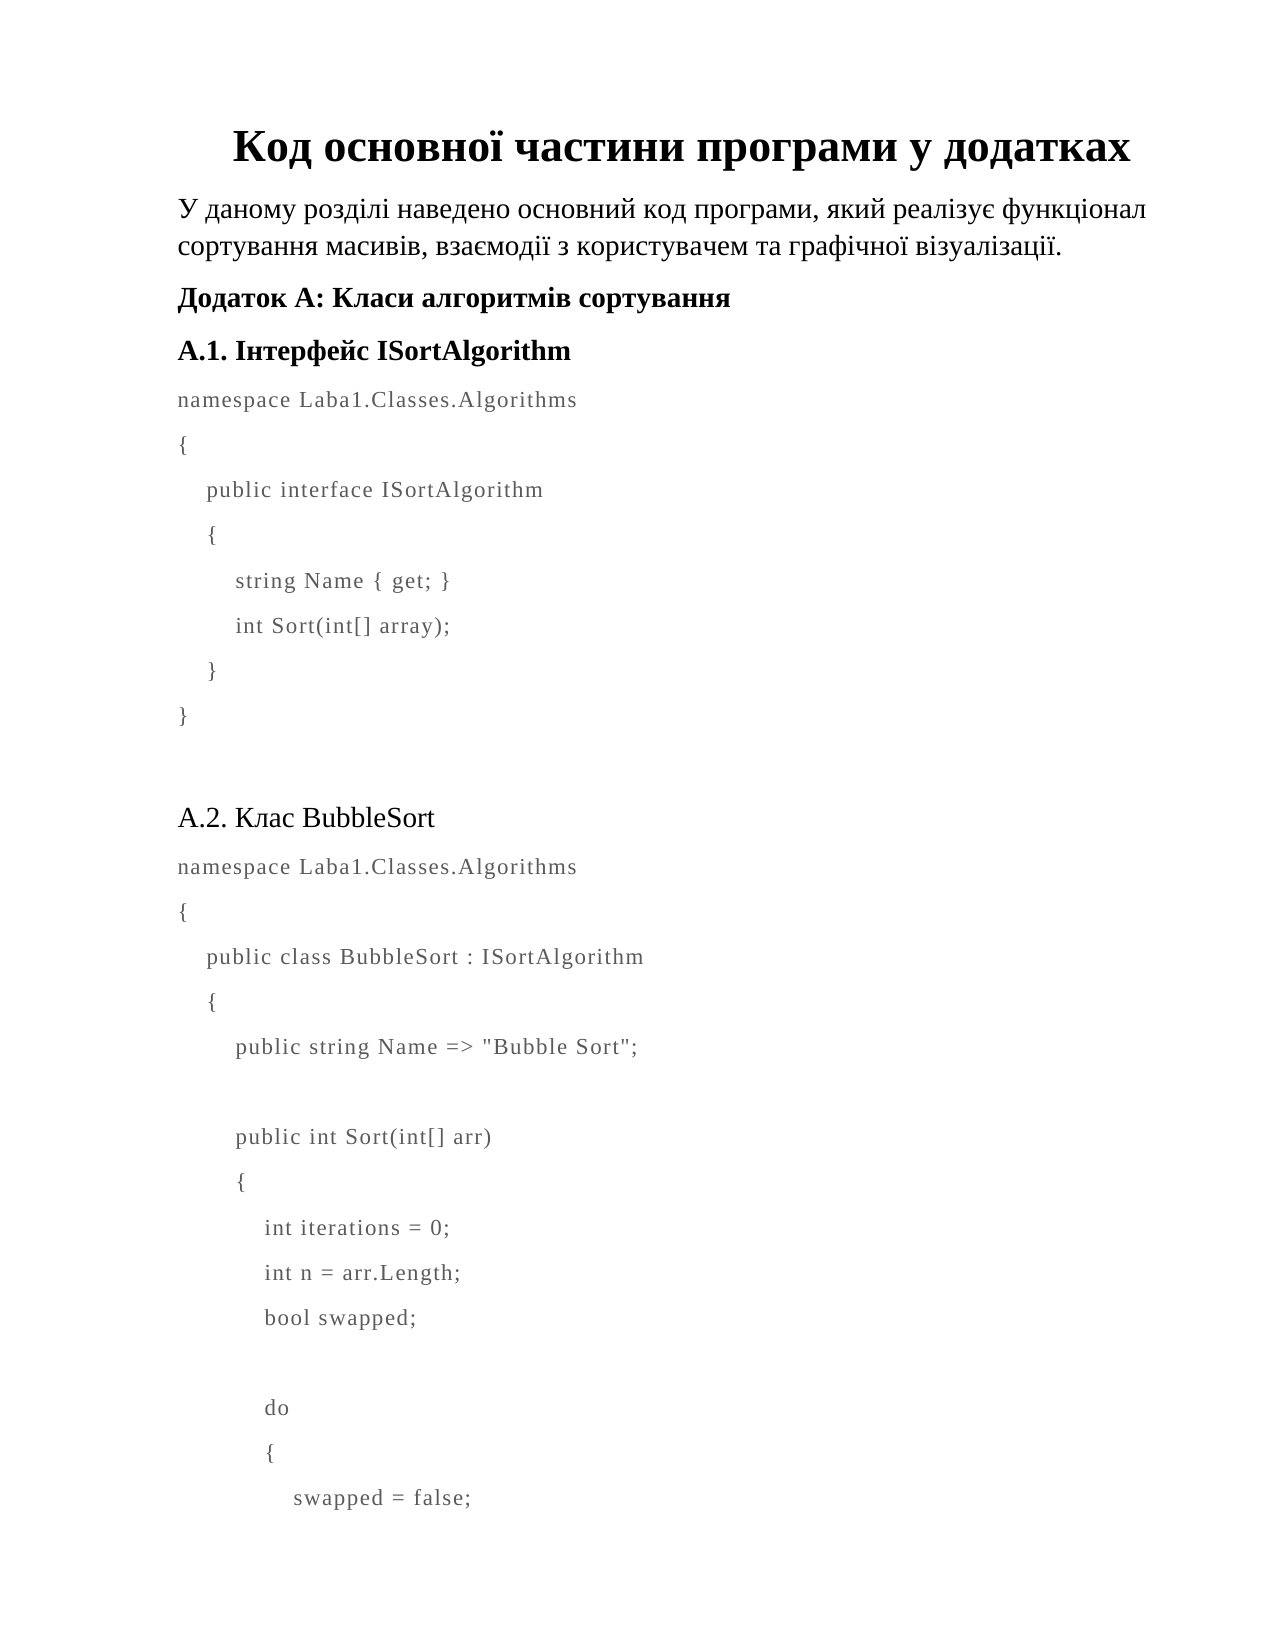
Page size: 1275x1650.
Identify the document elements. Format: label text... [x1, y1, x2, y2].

subtitle namespace Laba1.Classes.Algorithms [177, 853, 1186, 879]
subtitle { [177, 988, 1186, 1014]
subtitle namespace Laba1.Classes.Algorithms [177, 386, 1186, 413]
subtitle } [177, 702, 1186, 728]
text У даному розділі наведено основний код програми, який реалізує функціонал сортування масивів, взаємодії з користувачем та графічної візуалізації. [177, 192, 1186, 261]
subtitle swapped = false; [177, 1484, 1186, 1511]
subtitle do [177, 1394, 1186, 1420]
text A.1. Інтерфейс ISortAlgorithm [177, 333, 1186, 367]
subtitle public string Name => "Bubble Sort"; [177, 1033, 1186, 1059]
text A.2. Клас BubbleSort [177, 800, 1186, 833]
subtitle public class BubbleSort : ISortAlgorithm [177, 943, 1186, 969]
subtitle } [177, 657, 1186, 683]
text Додаток А: Класи алгоритмів сортування [177, 281, 1186, 314]
subtitle { [177, 431, 1186, 458]
subtitle public interface ISortAlgorithm [177, 476, 1186, 503]
subtitle { [177, 522, 1186, 548]
subtitle { [177, 898, 1186, 924]
subtitle int iterations = 0; [177, 1213, 1186, 1240]
subtitle public int Sort(int[] arr) [177, 1123, 1186, 1150]
subtitle int n = arr.Length; [177, 1259, 1186, 1285]
subtitle bool swapped; [177, 1304, 1186, 1330]
subtitle int Sort(int[] array); [177, 612, 1186, 638]
subtitle { [177, 1168, 1186, 1195]
subtitle { [177, 1439, 1186, 1465]
subtitle string Name { get; } [177, 567, 1186, 593]
text Код основної частини програми у додатках [177, 118, 1186, 171]
